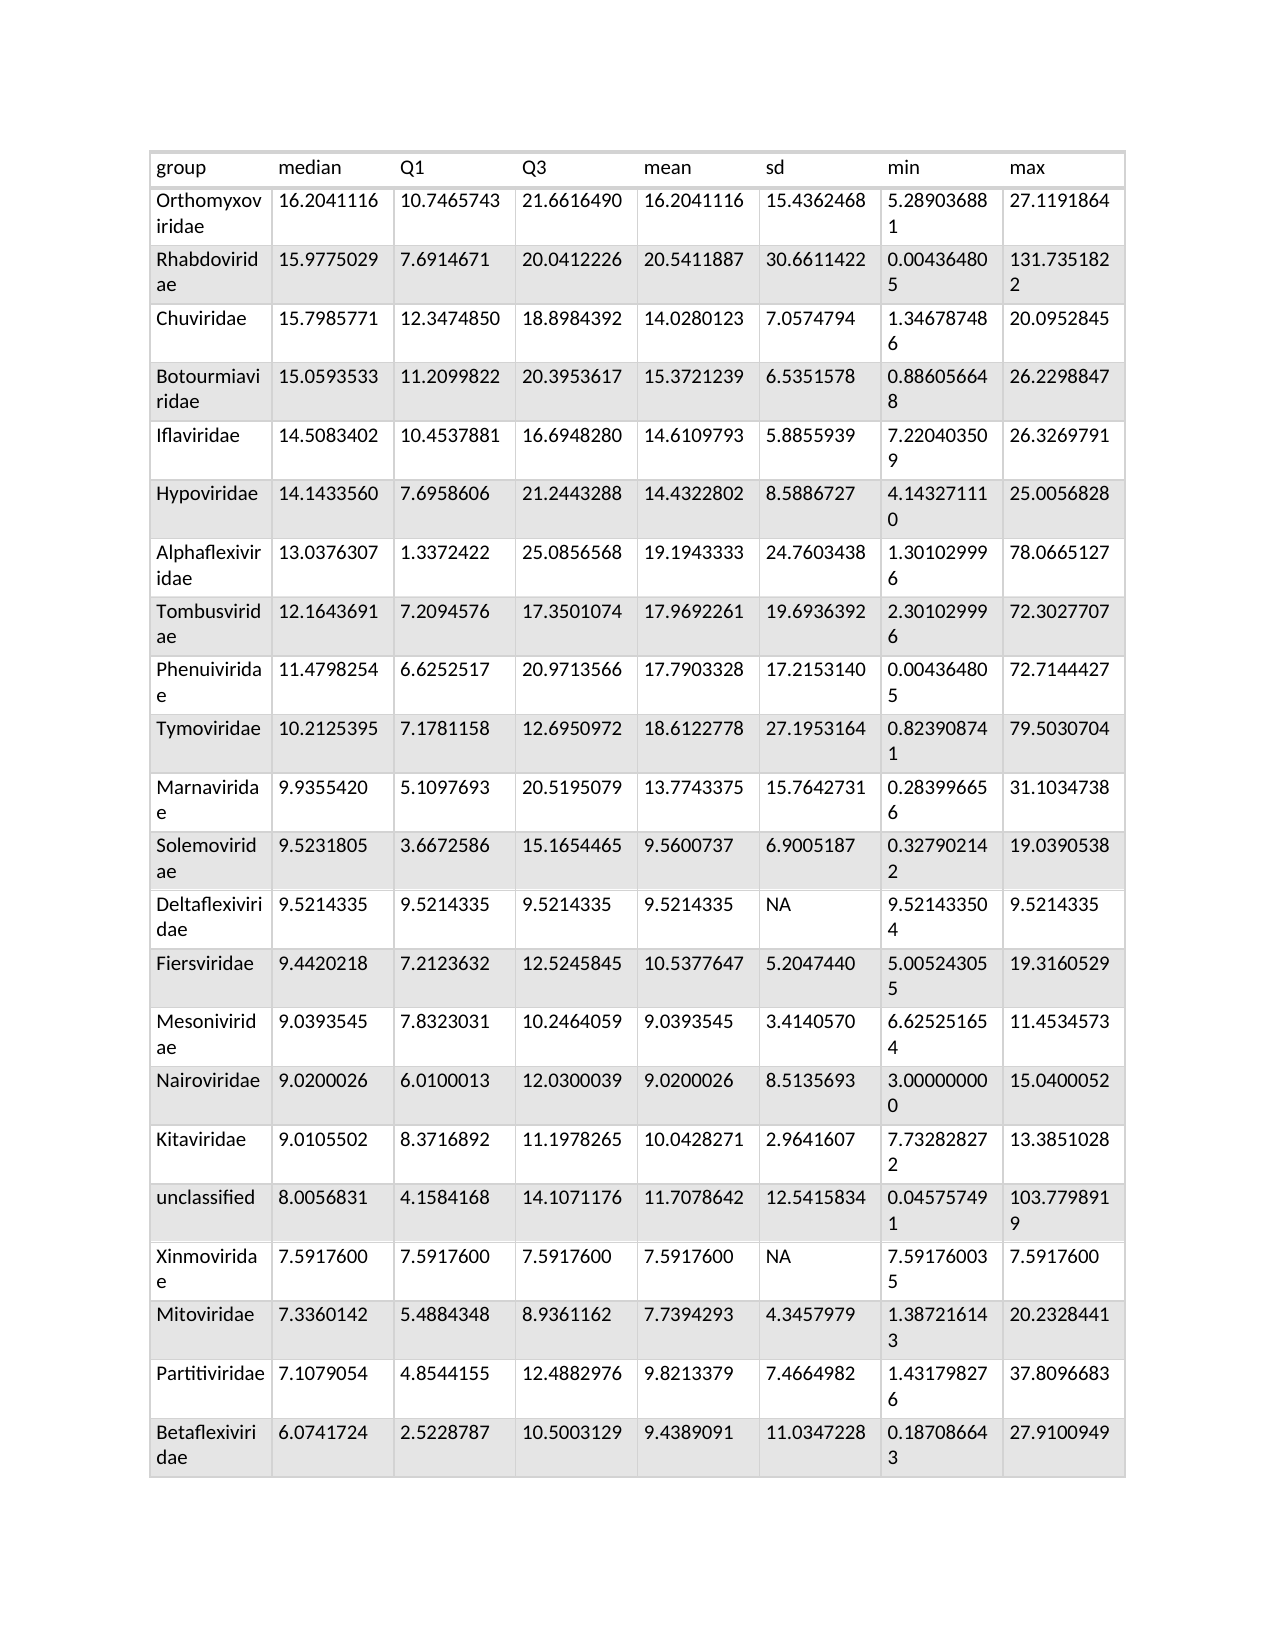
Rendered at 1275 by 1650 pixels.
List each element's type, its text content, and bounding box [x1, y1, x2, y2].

table_cell 3.000000000 [882, 1067, 1002, 1124]
table_cell 6.5351578 [760, 363, 880, 420]
table_cell 31.1034738 [1004, 774, 1124, 831]
table_cell 7.220403509 [882, 422, 1002, 479]
table_cell 7.6958606 [395, 481, 515, 538]
table_cell 79.5030704 [1004, 715, 1124, 772]
table_cell 19.3160529 [1004, 950, 1124, 1007]
table_cell 15.3721239 [638, 363, 759, 420]
table_cell 5.2047440 [760, 950, 880, 1007]
table_cell 9.4420218 [273, 950, 393, 1007]
table_cell 20.5195079 [516, 774, 637, 831]
table_cell 1.387216143 [882, 1302, 1002, 1359]
table_cell 27.1953164 [760, 715, 880, 772]
table_cell 10.0428271 [638, 1126, 759, 1183]
table_cell 20.9713566 [516, 657, 637, 714]
table_cell 21.2443288 [516, 481, 637, 538]
table_cell 9.521433504 [882, 891, 1002, 948]
table_cell 16.2041116 [638, 190, 759, 244]
table_cell 7.2094576 [395, 598, 515, 655]
table_cell Partitiviridae [151, 1360, 271, 1417]
table_cell 26.2298847 [1004, 363, 1124, 420]
table_cell 17.7903328 [638, 657, 759, 714]
table_cell 4.143271110 [882, 481, 1002, 538]
table_cell Phenuiviridae [151, 657, 271, 714]
table_cell 7.5917600 [1004, 1243, 1124, 1300]
table_cell 24.7603438 [760, 539, 880, 596]
table_cell 0.004364805 [882, 657, 1002, 714]
table_cell 1.3372422 [395, 539, 515, 596]
table_header Q3 [516, 154, 637, 186]
table_cell 14.1433560 [273, 481, 393, 538]
table_cell 6.6252517 [395, 657, 515, 714]
table_cell 5.005243055 [882, 950, 1002, 1007]
table_cell 9.5231805 [273, 833, 393, 889]
table_cell 16.6948280 [516, 422, 637, 479]
table_cell 21.6616490 [516, 190, 637, 244]
table_cell 14.4322802 [638, 481, 759, 538]
table_cell 20.0952845 [1004, 305, 1124, 362]
table_cell 6.625251654 [882, 1008, 1002, 1066]
table_cell Marnaviridae [151, 774, 271, 831]
table_cell Nairoviridae [151, 1067, 271, 1124]
table_cell 13.7743375 [638, 774, 759, 831]
table_cell Solemoviridae [151, 833, 271, 889]
table_cell 7.5917600 [638, 1243, 759, 1300]
table_cell 0.283996656 [882, 774, 1002, 831]
table_cell 25.0056828 [1004, 481, 1124, 538]
table_cell 12.3474850 [395, 305, 515, 362]
table_header min [881, 154, 1003, 186]
table_cell 7.4664982 [760, 1360, 880, 1417]
table_cell 11.0347228 [760, 1419, 880, 1476]
table_cell 15.4362468 [760, 190, 880, 244]
table_cell Mitoviridae [151, 1302, 271, 1359]
table_cell 3.4140570 [760, 1008, 880, 1066]
table_cell 5.289036881 [882, 190, 1002, 244]
table_cell 9.9355420 [273, 774, 393, 831]
table_cell 8.5135693 [760, 1067, 880, 1124]
table_cell 20.3953617 [516, 363, 637, 420]
table_cell 9.5214335 [638, 891, 759, 948]
table_cell 11.1978265 [516, 1126, 637, 1183]
table_cell Alphaflexiviridae [151, 539, 271, 596]
table_cell 14.1071176 [516, 1185, 637, 1241]
table_cell 4.3457979 [760, 1302, 880, 1359]
table_cell 17.3501074 [516, 598, 637, 655]
table_cell 7.1781158 [395, 715, 515, 772]
table_cell 5.8855939 [760, 422, 880, 479]
table_cell 8.5886727 [760, 481, 880, 538]
table_cell 1.431798276 [882, 1360, 1002, 1417]
table_cell Tymoviridae [151, 715, 271, 772]
table_cell Tombusviridae [151, 598, 271, 655]
table_cell 19.0390538 [1004, 833, 1124, 889]
table_header group [151, 154, 272, 186]
table_cell 18.6122778 [638, 715, 759, 772]
table_cell 15.1654465 [516, 833, 637, 889]
table_header median [272, 154, 394, 186]
table_cell 15.9775029 [273, 246, 393, 303]
table_cell 11.7078642 [638, 1185, 759, 1241]
table_cell 0.823908741 [882, 715, 1002, 772]
table_cell 7.0574794 [760, 305, 880, 362]
table_cell 7.591760035 [882, 1243, 1002, 1300]
table_cell 11.4534573 [1004, 1008, 1124, 1066]
table_cell 9.0105502 [273, 1126, 393, 1183]
table_cell 7.6914671 [395, 246, 515, 303]
table_cell 12.5245845 [516, 950, 637, 1007]
table_cell 4.1584168 [395, 1185, 515, 1241]
table_cell 20.0412226 [516, 246, 637, 303]
table_cell NA [760, 1243, 880, 1300]
table_cell 8.3716892 [395, 1126, 515, 1183]
table_cell 6.9005187 [760, 833, 880, 889]
table_cell Orthomyxoviridae [151, 190, 271, 244]
table_cell unclassified [151, 1185, 271, 1241]
table_cell Rhabdoviridae [151, 246, 271, 303]
table_cell 131.7351822 [1004, 246, 1124, 303]
table_cell 10.2125395 [273, 715, 393, 772]
table_cell 0.045757491 [882, 1185, 1002, 1241]
table_cell 3.6672586 [395, 833, 515, 889]
table_cell Kitaviridae [151, 1126, 271, 1183]
table_cell 9.5600737 [638, 833, 759, 889]
table_cell 7.5917600 [273, 1243, 393, 1300]
table_cell 4.8544155 [395, 1360, 515, 1417]
table_cell 27.9100949 [1004, 1419, 1124, 1476]
table_cell 10.2464059 [516, 1008, 637, 1066]
table_cell 12.5415834 [760, 1185, 880, 1241]
table_cell 0.187086643 [882, 1419, 1002, 1476]
table_cell 9.5214335 [395, 891, 515, 948]
table_cell 9.0393545 [273, 1008, 393, 1066]
table_cell 7.5917600 [395, 1243, 515, 1300]
table_cell Hypoviridae [151, 481, 271, 538]
table_header mean [638, 154, 759, 186]
table_cell 8.9361162 [516, 1302, 637, 1359]
table_cell 9.0200026 [273, 1067, 393, 1124]
table_cell 7.1079054 [273, 1360, 393, 1417]
table_cell 13.3851028 [1004, 1126, 1124, 1183]
table_cell Chuviridae [151, 305, 271, 362]
table_cell 8.0056831 [273, 1185, 393, 1241]
table_cell 7.5917600 [516, 1243, 637, 1300]
table_cell 7.8323031 [395, 1008, 515, 1066]
table_cell 12.1643691 [273, 598, 393, 655]
table_cell 78.0665127 [1004, 539, 1124, 596]
table_cell 9.5214335 [273, 891, 393, 948]
table_cell 15.7642731 [760, 774, 880, 831]
table_cell 14.5083402 [273, 422, 393, 479]
table_cell Betaflexiviridae [151, 1419, 271, 1476]
table_cell 17.2153140 [760, 657, 880, 714]
table_cell 19.6936392 [760, 598, 880, 655]
table_cell 19.1943333 [638, 539, 759, 596]
table_cell 6.0100013 [395, 1067, 515, 1124]
table_cell 9.5214335 [516, 891, 637, 948]
table_cell 17.9692261 [638, 598, 759, 655]
table_cell 1.301029996 [882, 539, 1002, 596]
table_cell 30.6611422 [760, 246, 880, 303]
table_header Q1 [394, 154, 516, 186]
table_cell 7.7394293 [638, 1302, 759, 1359]
table_cell Fiersviridae [151, 950, 271, 1007]
table_cell 0.327902142 [882, 833, 1002, 889]
table_cell 13.0376307 [273, 539, 393, 596]
table_cell Xinmoviridae [151, 1243, 271, 1300]
table_cell 9.8213379 [638, 1360, 759, 1417]
table_cell 72.3027707 [1004, 598, 1124, 655]
table_cell 20.2328441 [1004, 1302, 1124, 1359]
table_cell 14.6109793 [638, 422, 759, 479]
table_cell 20.5411887 [638, 246, 759, 303]
table_cell 10.5003129 [516, 1419, 637, 1476]
table_cell 12.6950972 [516, 715, 637, 772]
table_cell 9.4389091 [638, 1419, 759, 1476]
table_cell Iflaviridae [151, 422, 271, 479]
table_cell 10.7465743 [395, 190, 515, 244]
table_cell 25.0856568 [516, 539, 637, 596]
table_cell 5.1097693 [395, 774, 515, 831]
table_cell 9.5214335 [1004, 891, 1124, 948]
table_cell 9.0393545 [638, 1008, 759, 1066]
table_cell 27.1191864 [1004, 190, 1124, 244]
table_cell 15.0400052 [1004, 1067, 1124, 1124]
table_cell 11.2099822 [395, 363, 515, 420]
table_cell 0.004364805 [882, 246, 1002, 303]
table_cell 12.0300039 [516, 1067, 637, 1124]
table_cell 15.7985771 [273, 305, 393, 362]
table_cell 15.0593533 [273, 363, 393, 420]
table_cell 6.0741724 [273, 1419, 393, 1476]
table_cell 11.4798254 [273, 657, 393, 714]
table_cell 5.4884348 [395, 1302, 515, 1359]
table_cell 2.301029996 [882, 598, 1002, 655]
table_header sd [759, 154, 881, 186]
table_cell Botourmiaviridae [151, 363, 271, 420]
table_cell 1.346787486 [882, 305, 1002, 362]
table_cell 103.7798919 [1004, 1185, 1124, 1241]
table_header max [1003, 154, 1124, 186]
table_cell 9.0200026 [638, 1067, 759, 1124]
table_cell 14.0280123 [638, 305, 759, 362]
table_cell 18.8984392 [516, 305, 637, 362]
table_cell NA [760, 891, 880, 948]
table_cell 2.5228787 [395, 1419, 515, 1476]
table_cell 7.732828272 [882, 1126, 1002, 1183]
table_cell 0.886056648 [882, 363, 1002, 420]
table_cell 12.4882976 [516, 1360, 637, 1417]
table_cell 7.2123632 [395, 950, 515, 1007]
table_cell 26.3269791 [1004, 422, 1124, 479]
table_cell 10.4537881 [395, 422, 515, 479]
table_cell 16.2041116 [273, 190, 393, 244]
table_cell 7.3360142 [273, 1302, 393, 1359]
table_cell 37.8096683 [1004, 1360, 1124, 1417]
table_cell 72.7144427 [1004, 657, 1124, 714]
table_cell Mesoniviridae [151, 1008, 271, 1066]
table_cell 10.5377647 [638, 950, 759, 1007]
table_cell 2.9641607 [760, 1126, 880, 1183]
table_cell Deltaflexiviridae [151, 891, 271, 948]
